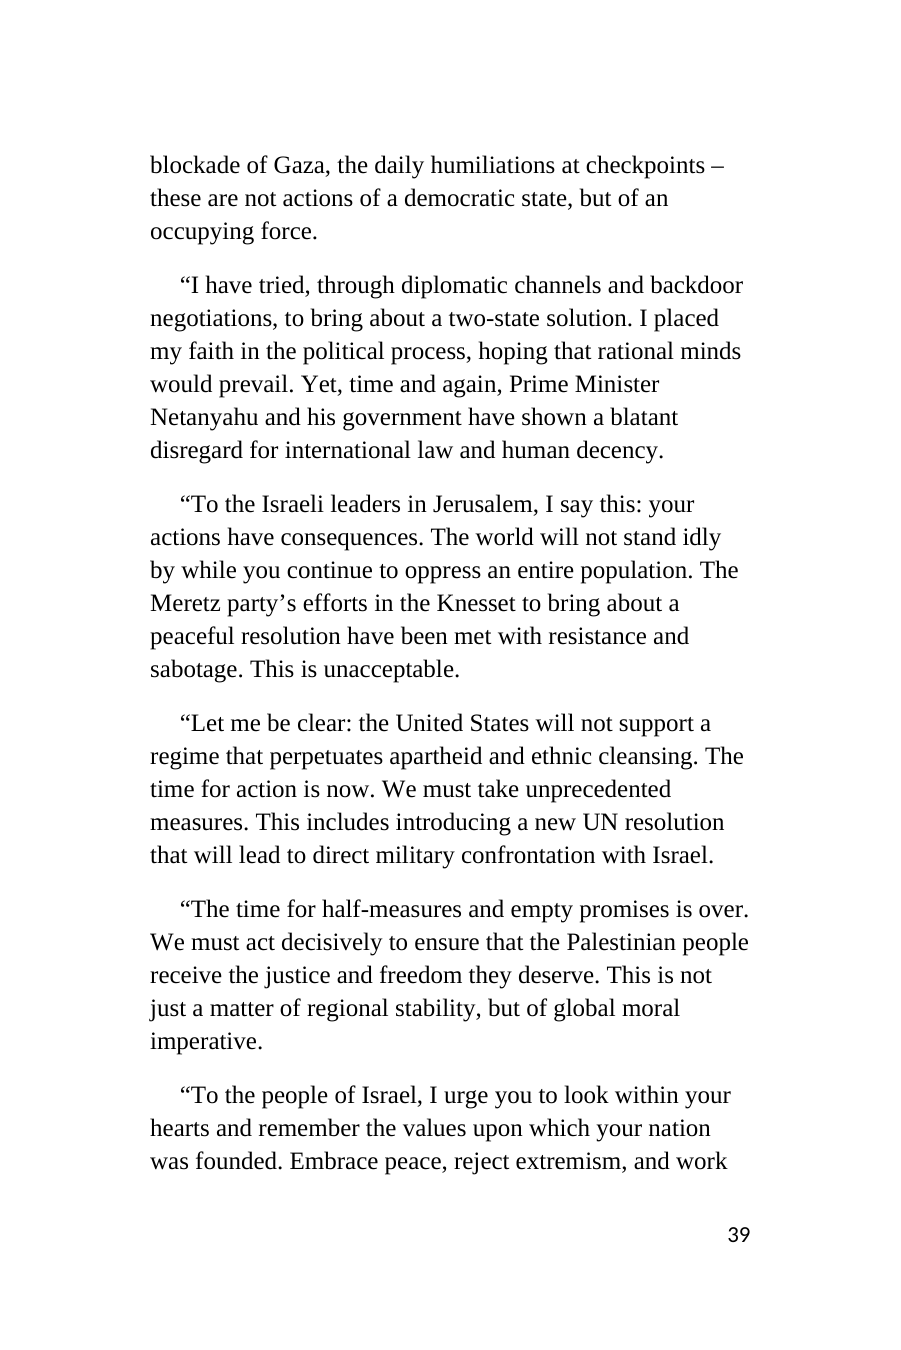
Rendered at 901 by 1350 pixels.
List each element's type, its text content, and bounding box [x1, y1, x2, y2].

text “Let me be clear: the United States will not support a regime that perpetuates apartheid and ethnic cleansing. The time for action is now. We must take unprecedented measures. This includes introducing a new UN resolution that will lead to direct military confrontation with Israel. [150, 708, 750, 869]
text “The time for half-measures and empty promises is over. We must act decisively to ensure that the Palestinian people receive the justice and freedom they deserve. This is not just a matter of regional stability, but of global moral imperative. [150, 894, 750, 1054]
text “To the Israeli leaders in Jerusalem, I say this: your actions have consequences. The world will not stand idly by while you continue to oppress an entire population. The Meretz party’s efforts in the Knesset to bring about a peaceful resolution have been met with resistance and sabotage. This is unacceptable. [150, 489, 750, 683]
text “I have tried, through diplomatic channels and backdoor negotiations, to bring about a two-state solution. I placed my faith in the political process, hoping that rational minds would prevail. Yet, time and again, Prime Minister Netanyahu and his government have shown a blatant disregard for international law and human decency. [150, 270, 750, 464]
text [150, 1080, 750, 1174]
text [150, 150, 750, 245]
